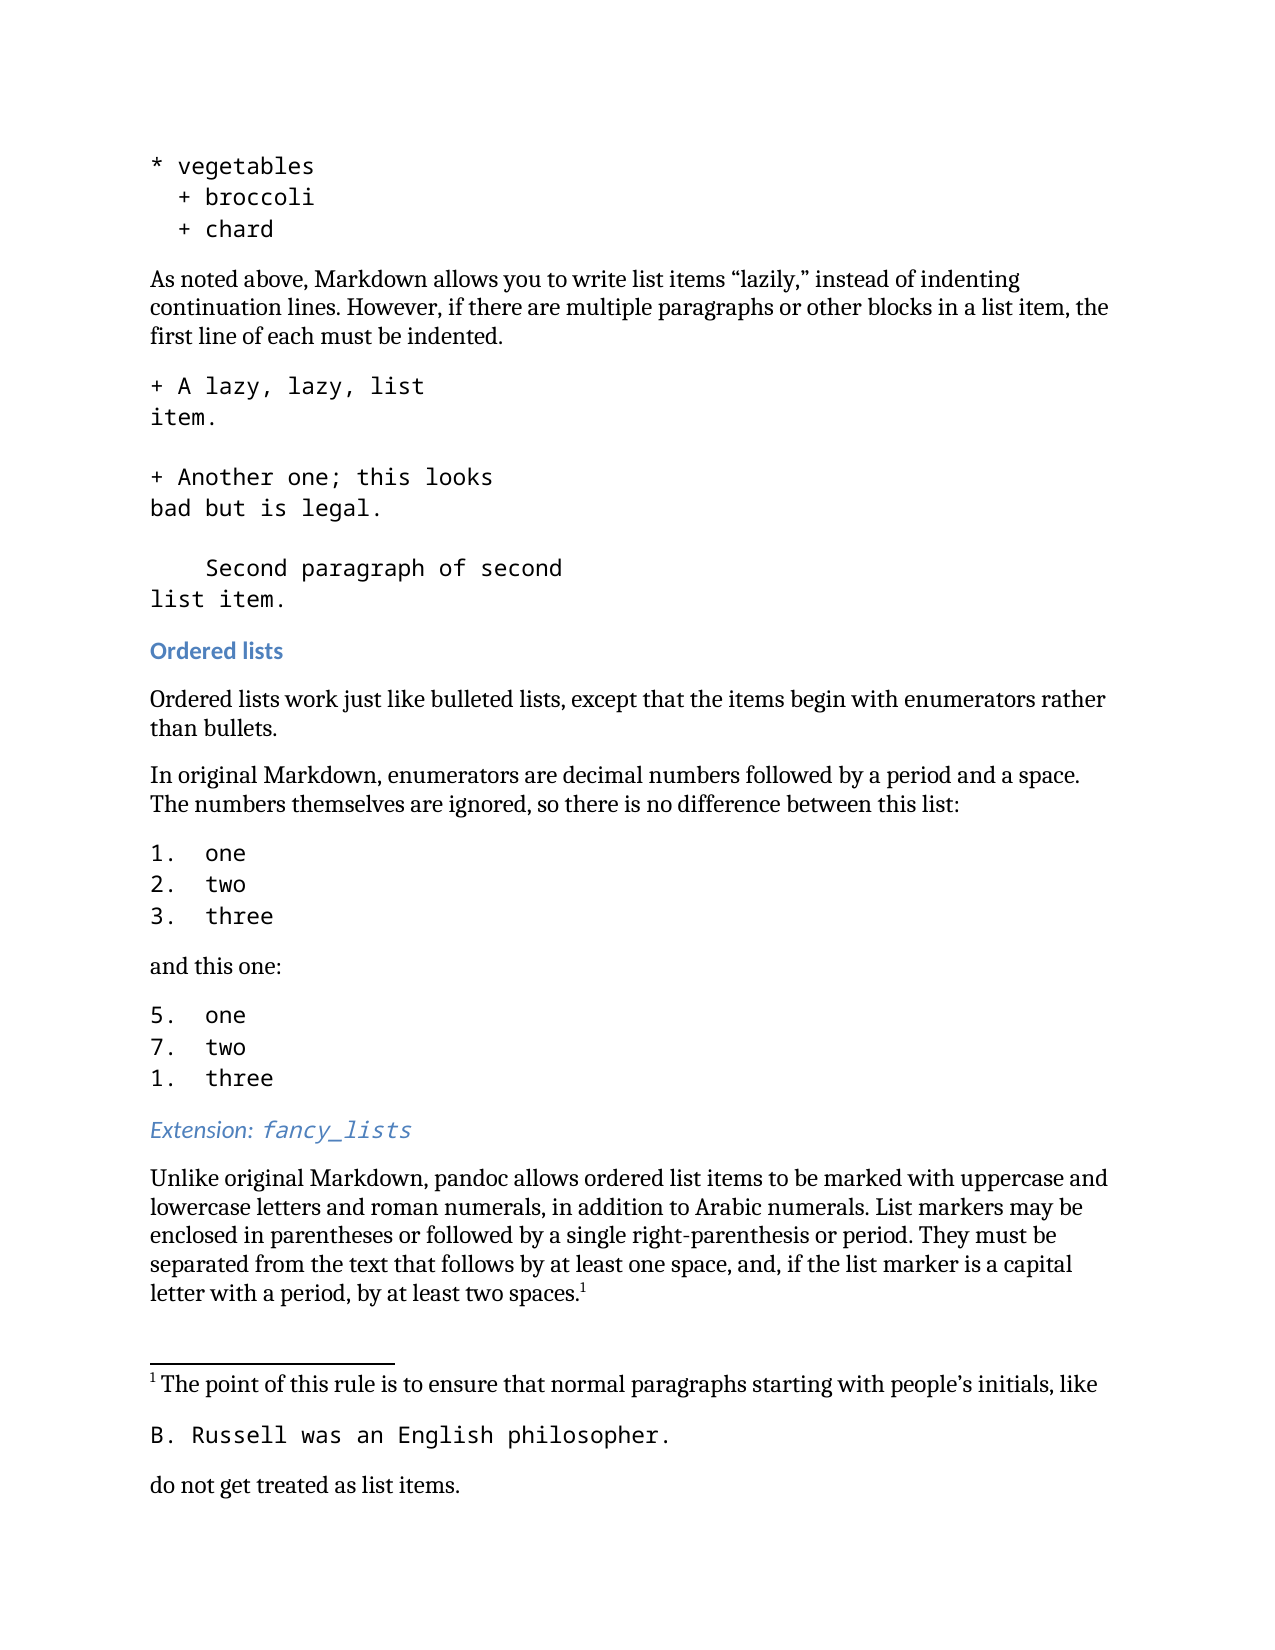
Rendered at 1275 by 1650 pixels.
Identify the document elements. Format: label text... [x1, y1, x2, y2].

text and this one: [150, 952, 1125, 981]
text 5. one 7. two 1. three [150, 999, 1125, 1093]
text Unlike original Markdown, pandoc allows ordered list items to be marked with uppercase and lowercase letters and roman numerals, in addition to Arabic numerals. List markers may be enclosed in parentheses or followed by a single right-parenthesis or period. They must be separated from the text that follows by at least one space, and, if the list marker is a capital letter with a period, by at least two spaces. [150, 1164, 1125, 1308]
text In original Markdown, enumerators are decimal numbers followed by a period and a space. The numbers themselves are ignored, so there is no difference between this list: [150, 761, 1125, 818]
text Ordered lists work just like bulleted lists, except that the items begin with enumerators rather than bullets. [150, 685, 1125, 742]
text + A lazy, lazy, list item. + Another one; this looks bad but is legal. Second paragraph of second list item. [150, 369, 1125, 614]
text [150, 150, 1125, 244]
text As noted above, Markdown allows you to write list items “lazily,” instead of indenting continuation lines. However, if there are multiple paragraphs or other blocks in a list item, the first line of each must be indented. [150, 264, 1125, 351]
text 1. one 2. two 3. three [150, 837, 1125, 931]
subtitle Extension: fancy_lists [150, 1114, 1125, 1145]
subtitle Ordered lists [150, 635, 1125, 666]
